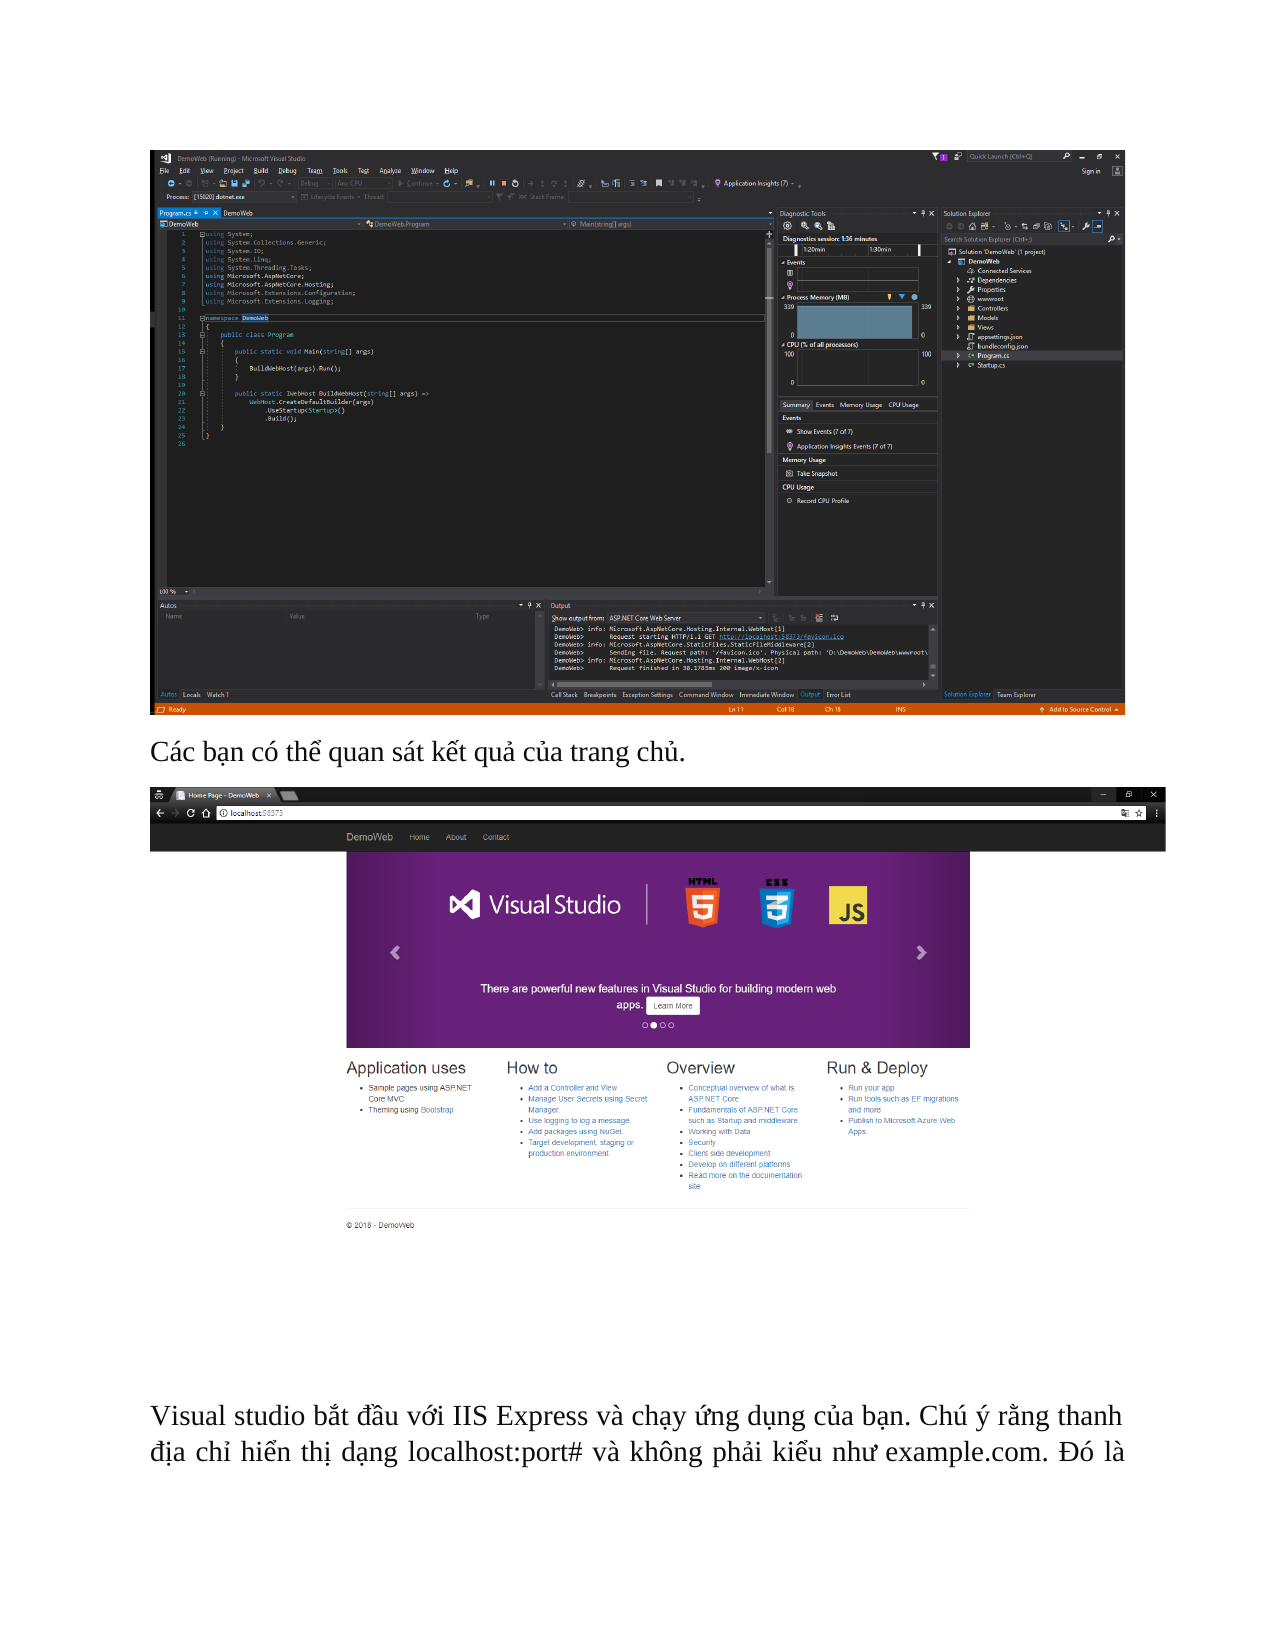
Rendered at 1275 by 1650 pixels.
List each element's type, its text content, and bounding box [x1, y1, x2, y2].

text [150, 1398, 1125, 1468]
picture [150, 787, 1166, 1378]
picture [150, 150, 1125, 715]
text Các bạn có thể quan sát kết quả của trang chủ. [150, 734, 1125, 768]
